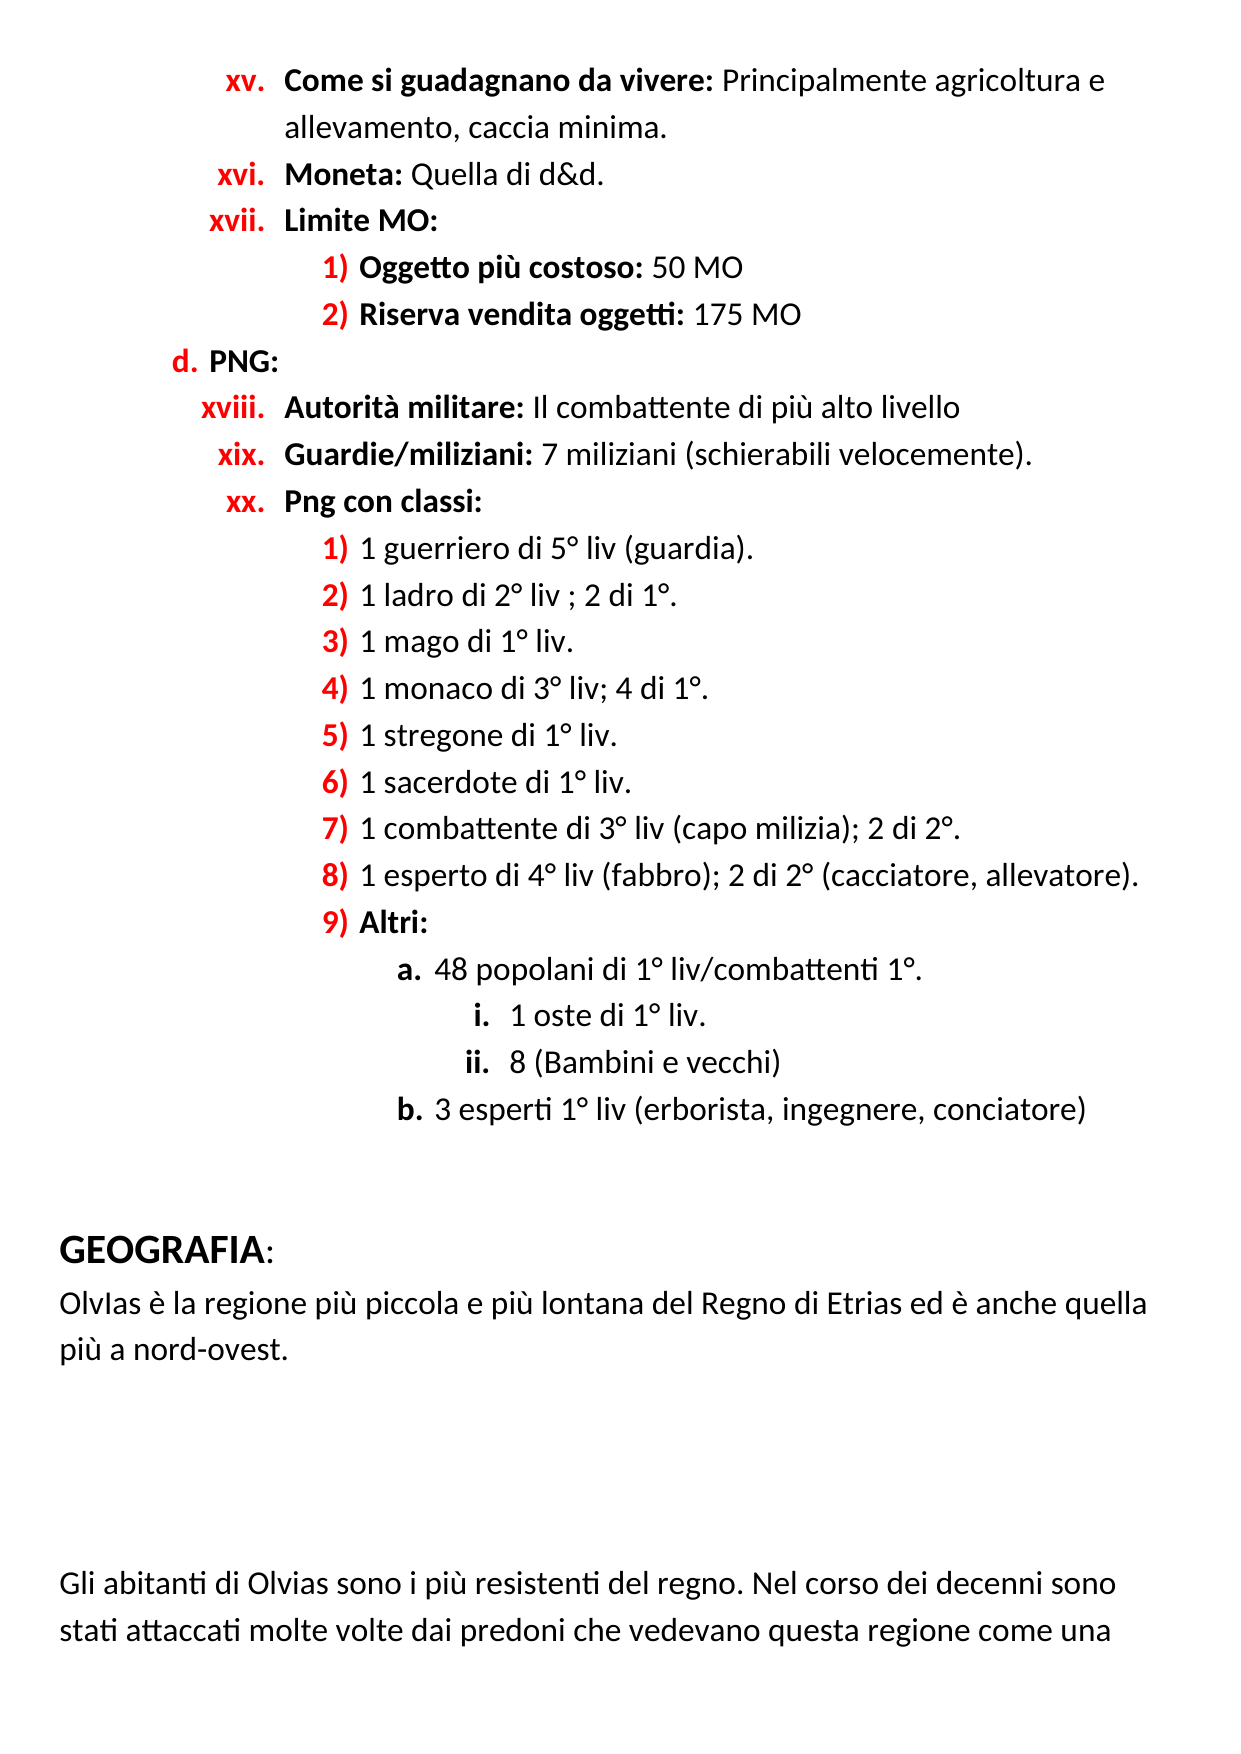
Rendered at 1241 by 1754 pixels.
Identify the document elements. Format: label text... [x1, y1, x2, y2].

text OlvIas è la regione più piccola e più lontana del Regno di Etrias ed è anche quella più a nord-ovest. [59, 1282, 1181, 1369]
list 1 esperto di 4° liv (fabbro); 2 di 2° (cacciatore, allevatore). [322, 854, 1181, 895]
list 1 ladro di 2° liv ; 2 di 1°. [322, 573, 1181, 614]
list 1 stregone di 1° liv. [322, 714, 1181, 754]
list 1 oste di 1° liv. [490, 994, 1181, 1035]
list 3 esperti 1° liv (erborista, ingegnere, conciatore) [397, 1088, 1181, 1129]
list Come si guadagnano da vivere: Principalmente agricoltura e allevamento, caccia minima. [265, 59, 1181, 147]
list 1 monaco di 3° liv; 4 di 1°. [322, 667, 1181, 708]
list Autorità militare: Il combattente di più alto livello [265, 386, 1181, 427]
text GEOGRAFIA: [59, 1223, 1181, 1274]
list Oggetto più costoso: 50 MO [322, 246, 1181, 287]
list Guardie/miliziani: 7 miliziani (schierabili velocemente). [265, 433, 1181, 474]
list 48 popolani di 1° liv/combattenti 1°. [397, 948, 1181, 988]
list PNG: [172, 340, 1181, 380]
list 1 guerriero di 5° liv (guardia). [322, 527, 1181, 567]
list Png con classi: [265, 480, 1181, 521]
list Limite MO: [265, 199, 1181, 240]
list 1 combattente di 3° liv (capo milizia); 2 di 2°. [322, 807, 1181, 848]
list Moneta: Quella di d&d. [265, 153, 1181, 193]
list Altri: [322, 901, 1181, 942]
list 1 mago di 1° liv. [322, 620, 1181, 661]
list 1 sacerdote di 1° liv. [322, 761, 1181, 801]
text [59, 1562, 1181, 1650]
list Riserva vendita oggetti: 175 MO [322, 293, 1181, 334]
list 8 (Bambini e vecchi) [490, 1041, 1181, 1082]
